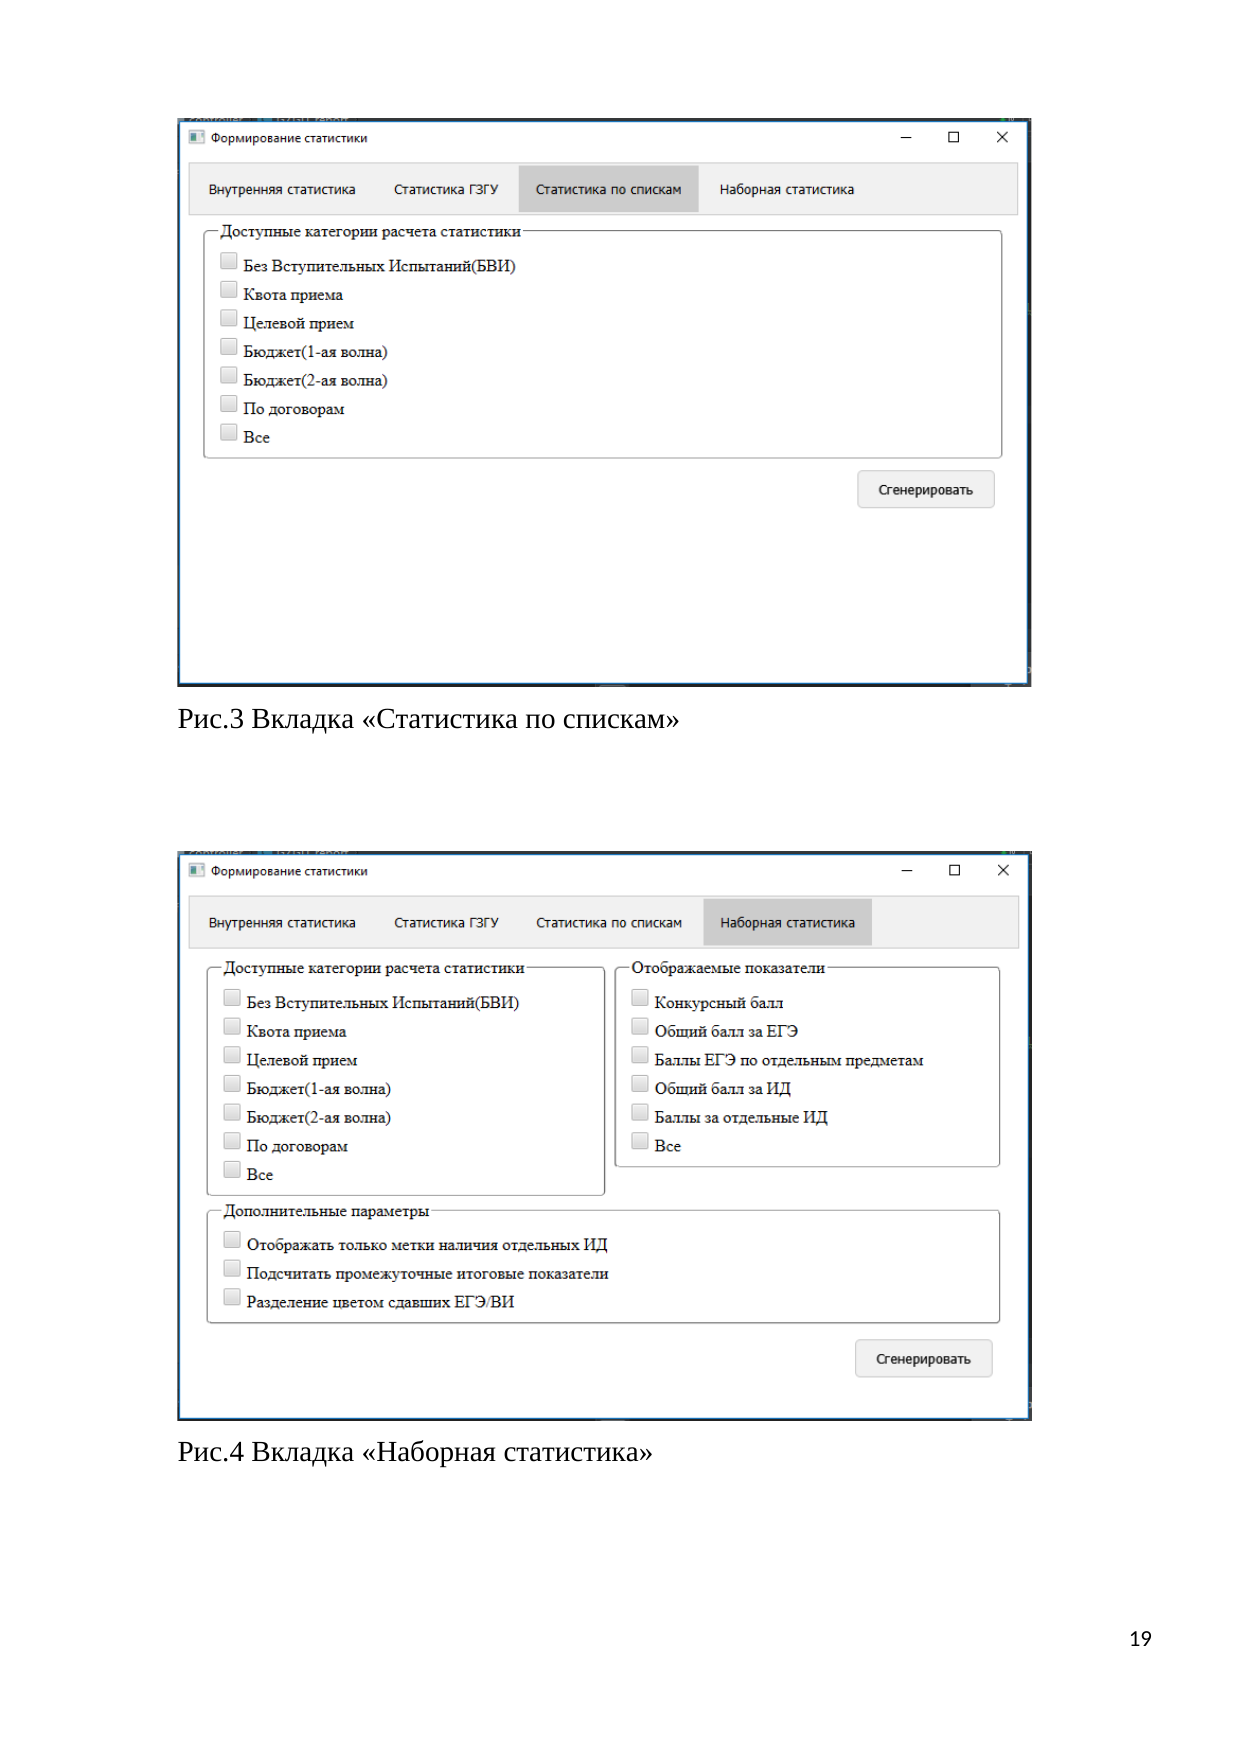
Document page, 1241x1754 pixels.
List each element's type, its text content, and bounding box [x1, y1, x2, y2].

text Рис.4 Вкладка «Наборная статистика» [177, 1434, 1152, 1468]
text Рис.3 Вкладка «Статистика по спискам» [177, 701, 1152, 734]
picture [177, 851, 1032, 1421]
picture [177, 118, 1032, 687]
